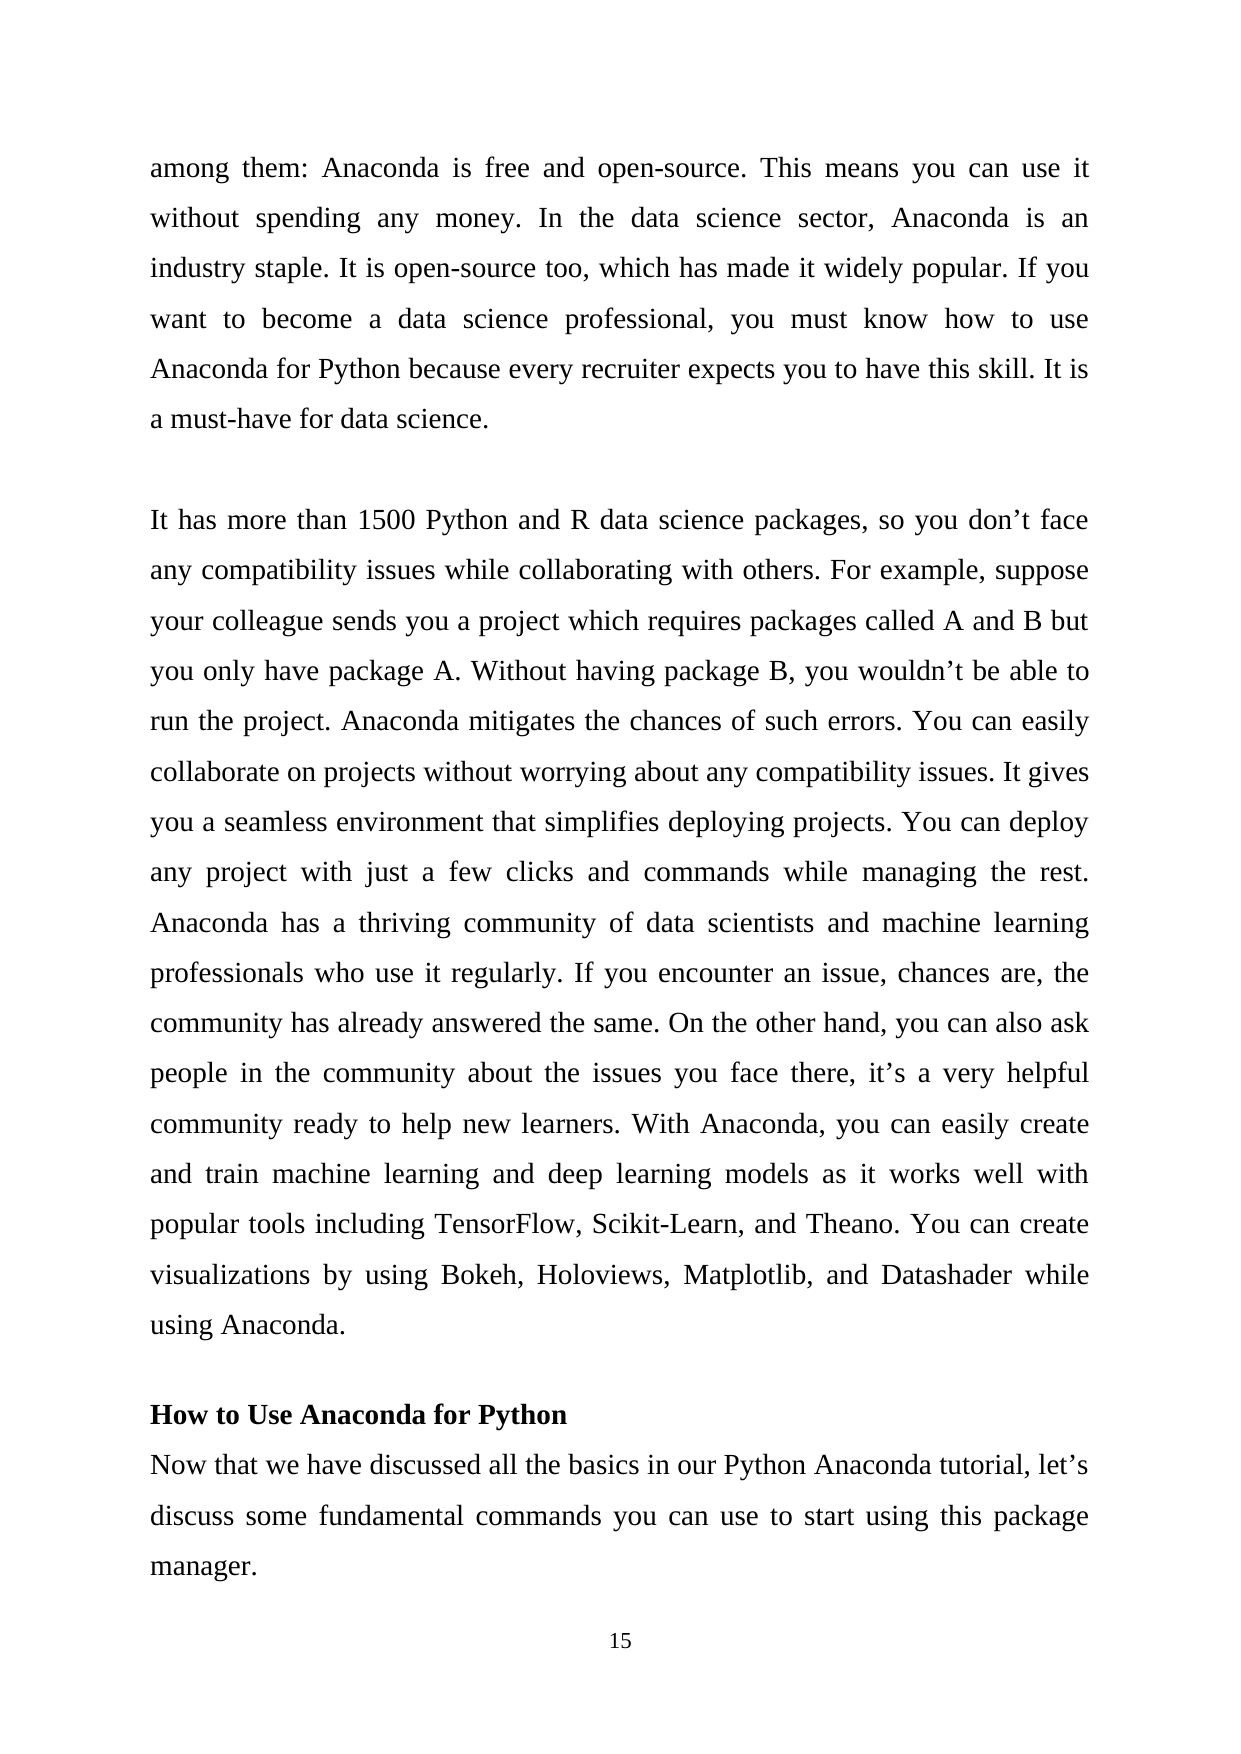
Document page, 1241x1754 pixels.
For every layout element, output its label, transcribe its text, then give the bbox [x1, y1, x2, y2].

text It has more than 1500 Python and R data science packages, so you don’t face any compatibility issues while collaborating with others. For example, suppose your colleague sends you a project which requires packages called A and B but you only have package A. Without having package B, you wouldn’t be able to run the project. Anaconda mitigates the chances of such errors. You can easily collaborate on projects without worrying about any compatibility issues. It gives you a seamless environment that simplifies deploying projects. You can deploy any project with just a few clicks and commands while managing the rest. Anaconda has a thriving community of data scientists and machine learning professionals who use it regularly. If you encounter an issue, chances are, the community has already answered the same. On the other hand, you can also ask people in the community about the issues you face there, it’s a very helpful community ready to help new learners. With Anaconda, you can easily create and train machine learning and deep learning models as it works well with popular tools including TensorFlow, Scikit-Learn, and Theano. You can create visualizations by using Bokeh, Holoviews, Matplotlib, and Datashader while using Anaconda. [150, 502, 1090, 1341]
text How to Use Anaconda for Python [150, 1397, 1090, 1431]
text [150, 150, 1090, 435]
text Now that we have discussed all the basics in our Python Anaconda tutorial, let’s discuss some fundamental commands you can use to start using this package manager. [150, 1447, 1090, 1581]
